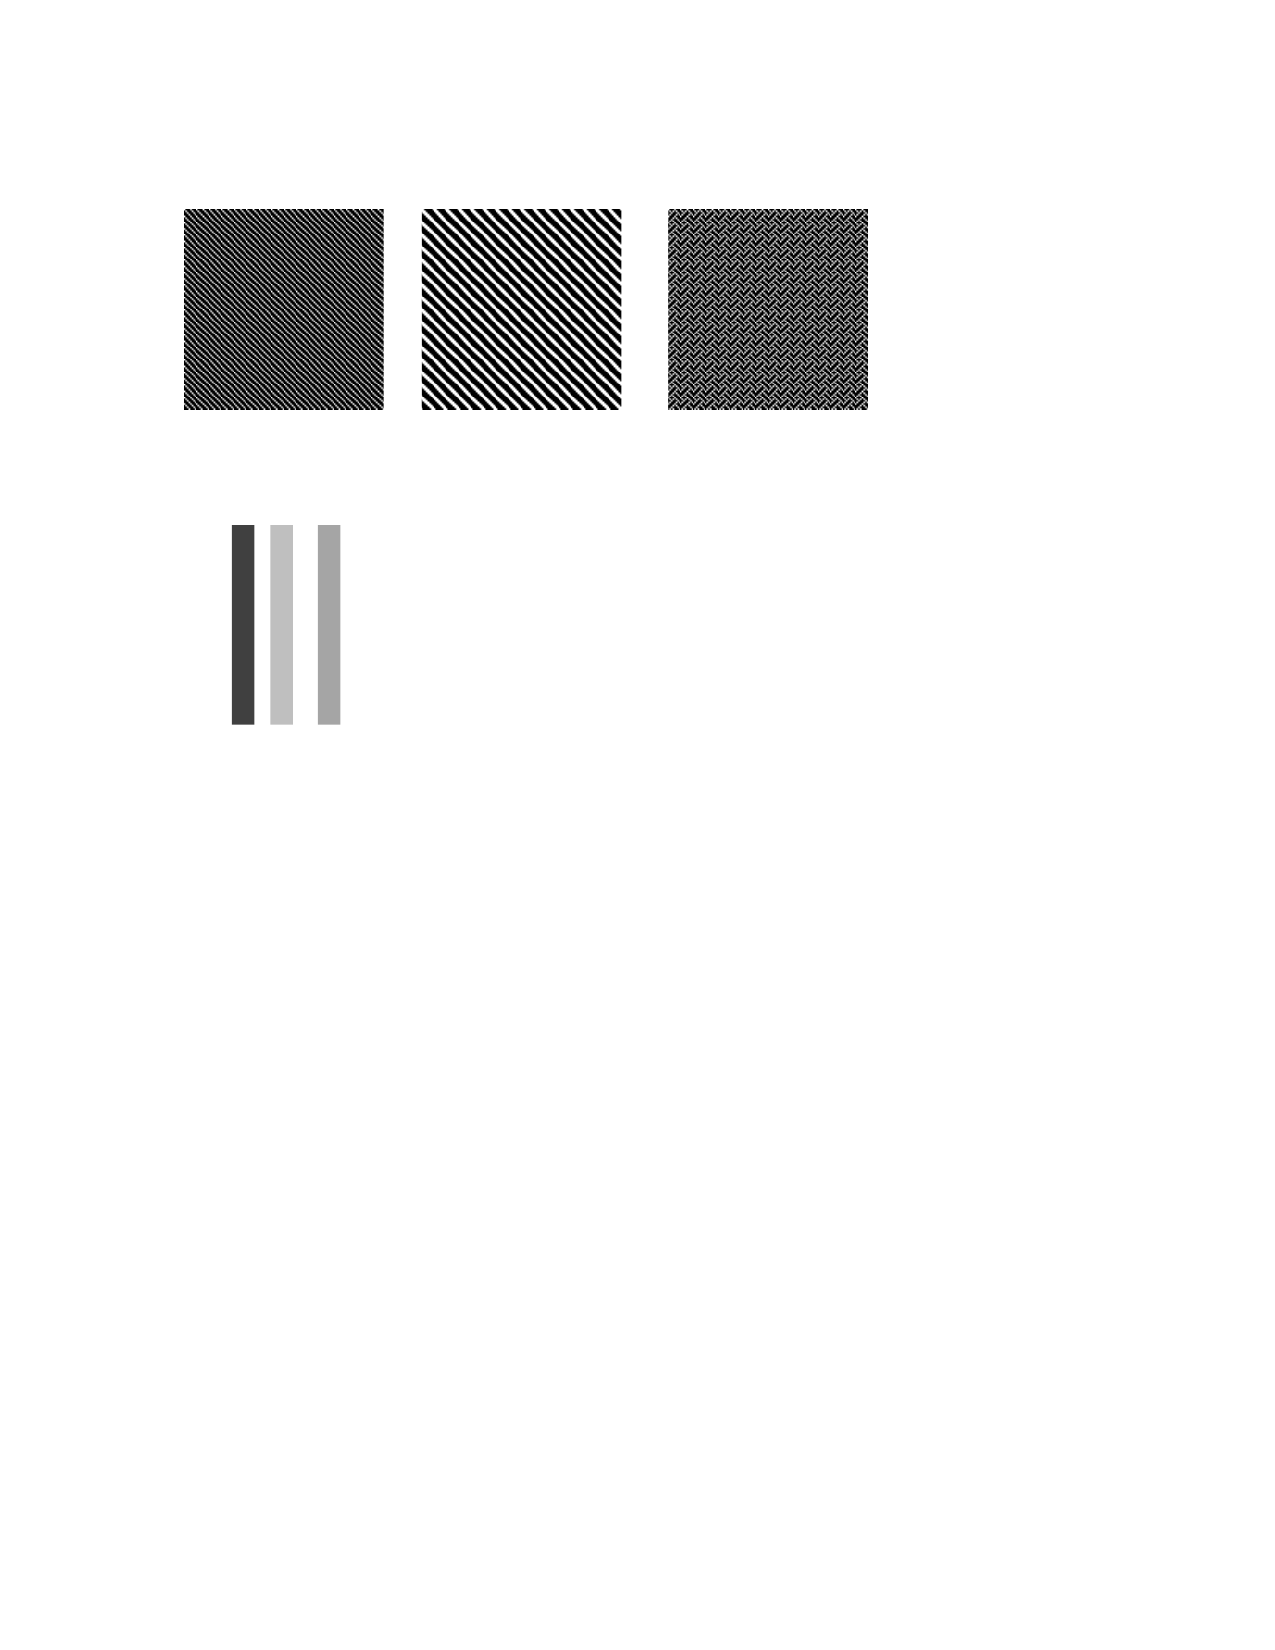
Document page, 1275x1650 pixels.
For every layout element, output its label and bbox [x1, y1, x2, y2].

picture [184, 209, 384, 410]
picture [421, 209, 622, 410]
picture [668, 209, 868, 410]
